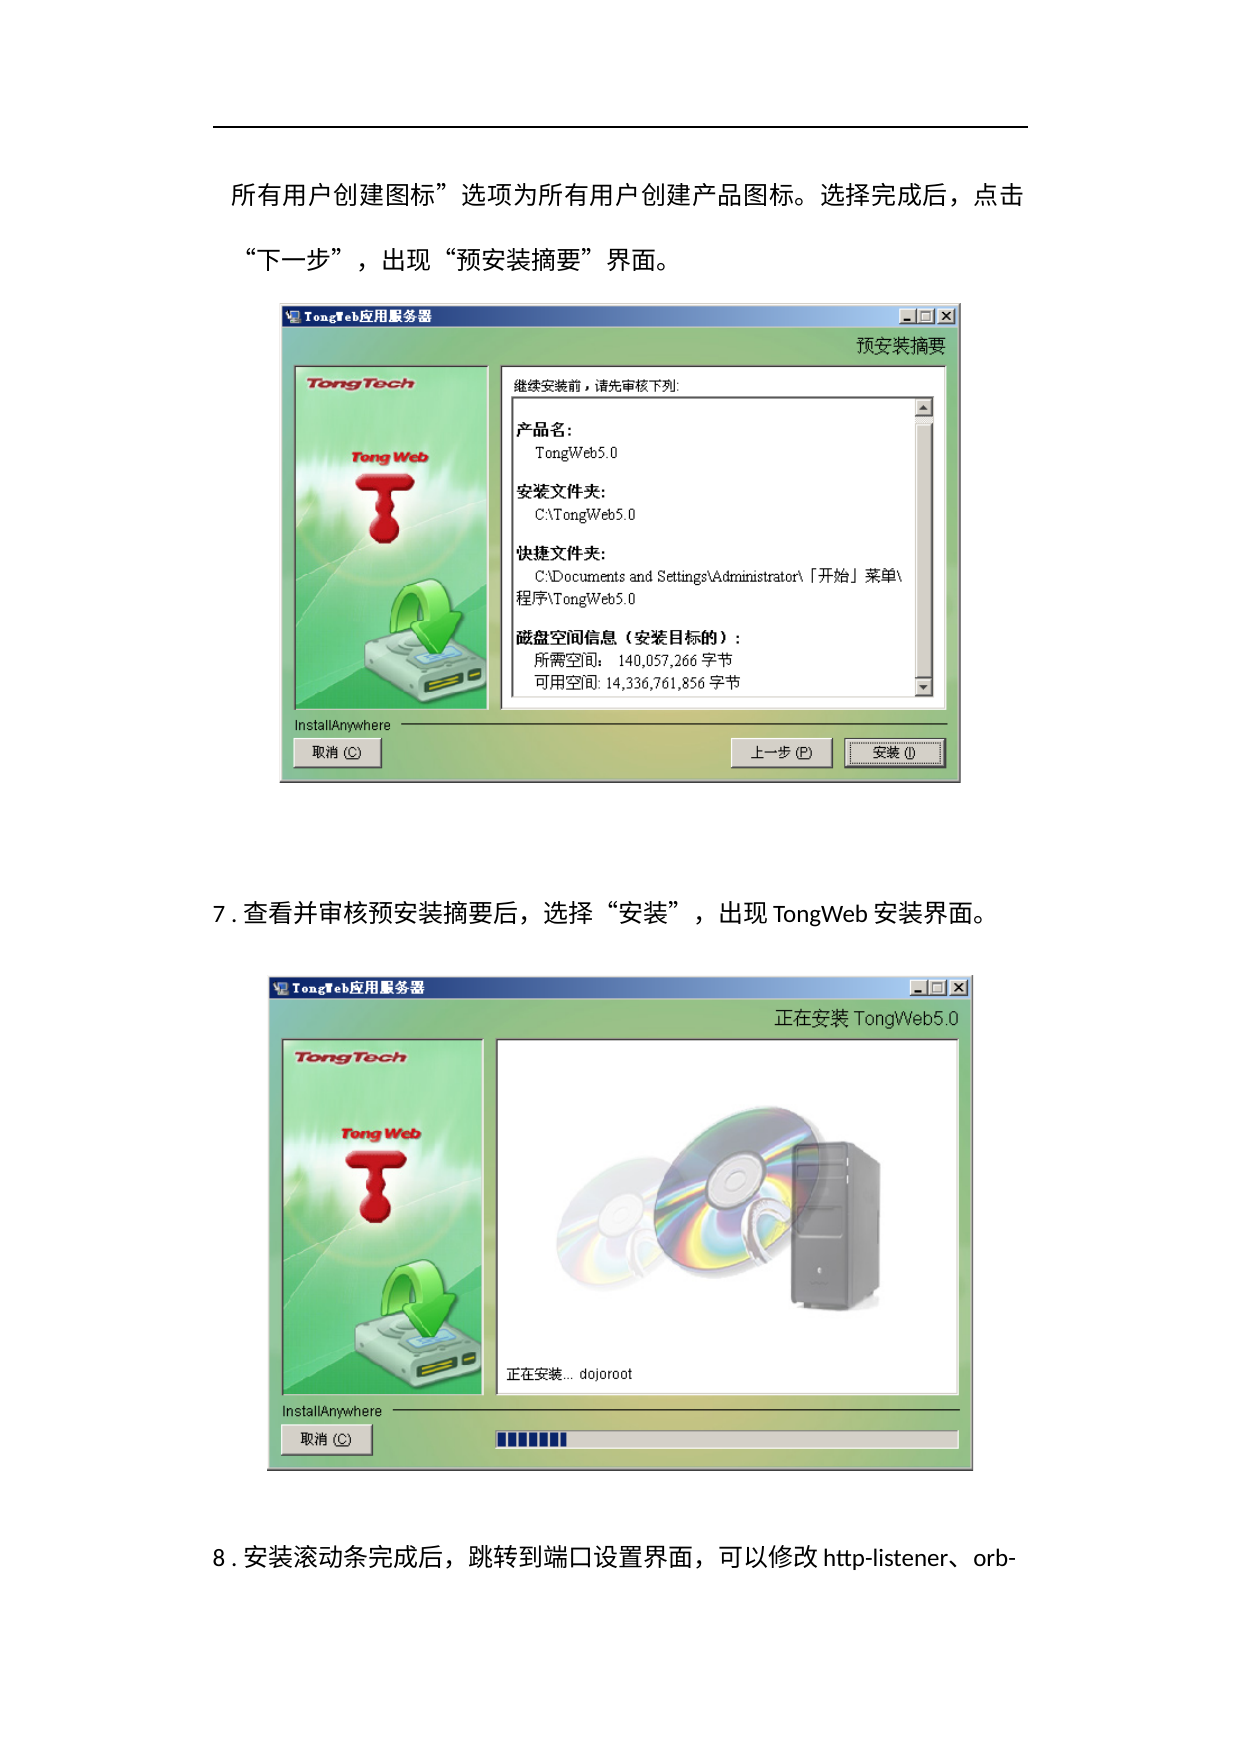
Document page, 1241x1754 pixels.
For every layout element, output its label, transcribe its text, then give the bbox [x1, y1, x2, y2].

picture [279, 303, 961, 783]
text 7 . 查看并审核预安装摘要后，选择“安装”，出现TongWeb安装界面。 [212, 879, 1028, 944]
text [212, 1523, 1028, 1588]
picture [267, 975, 974, 1471]
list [187, 161, 1028, 291]
